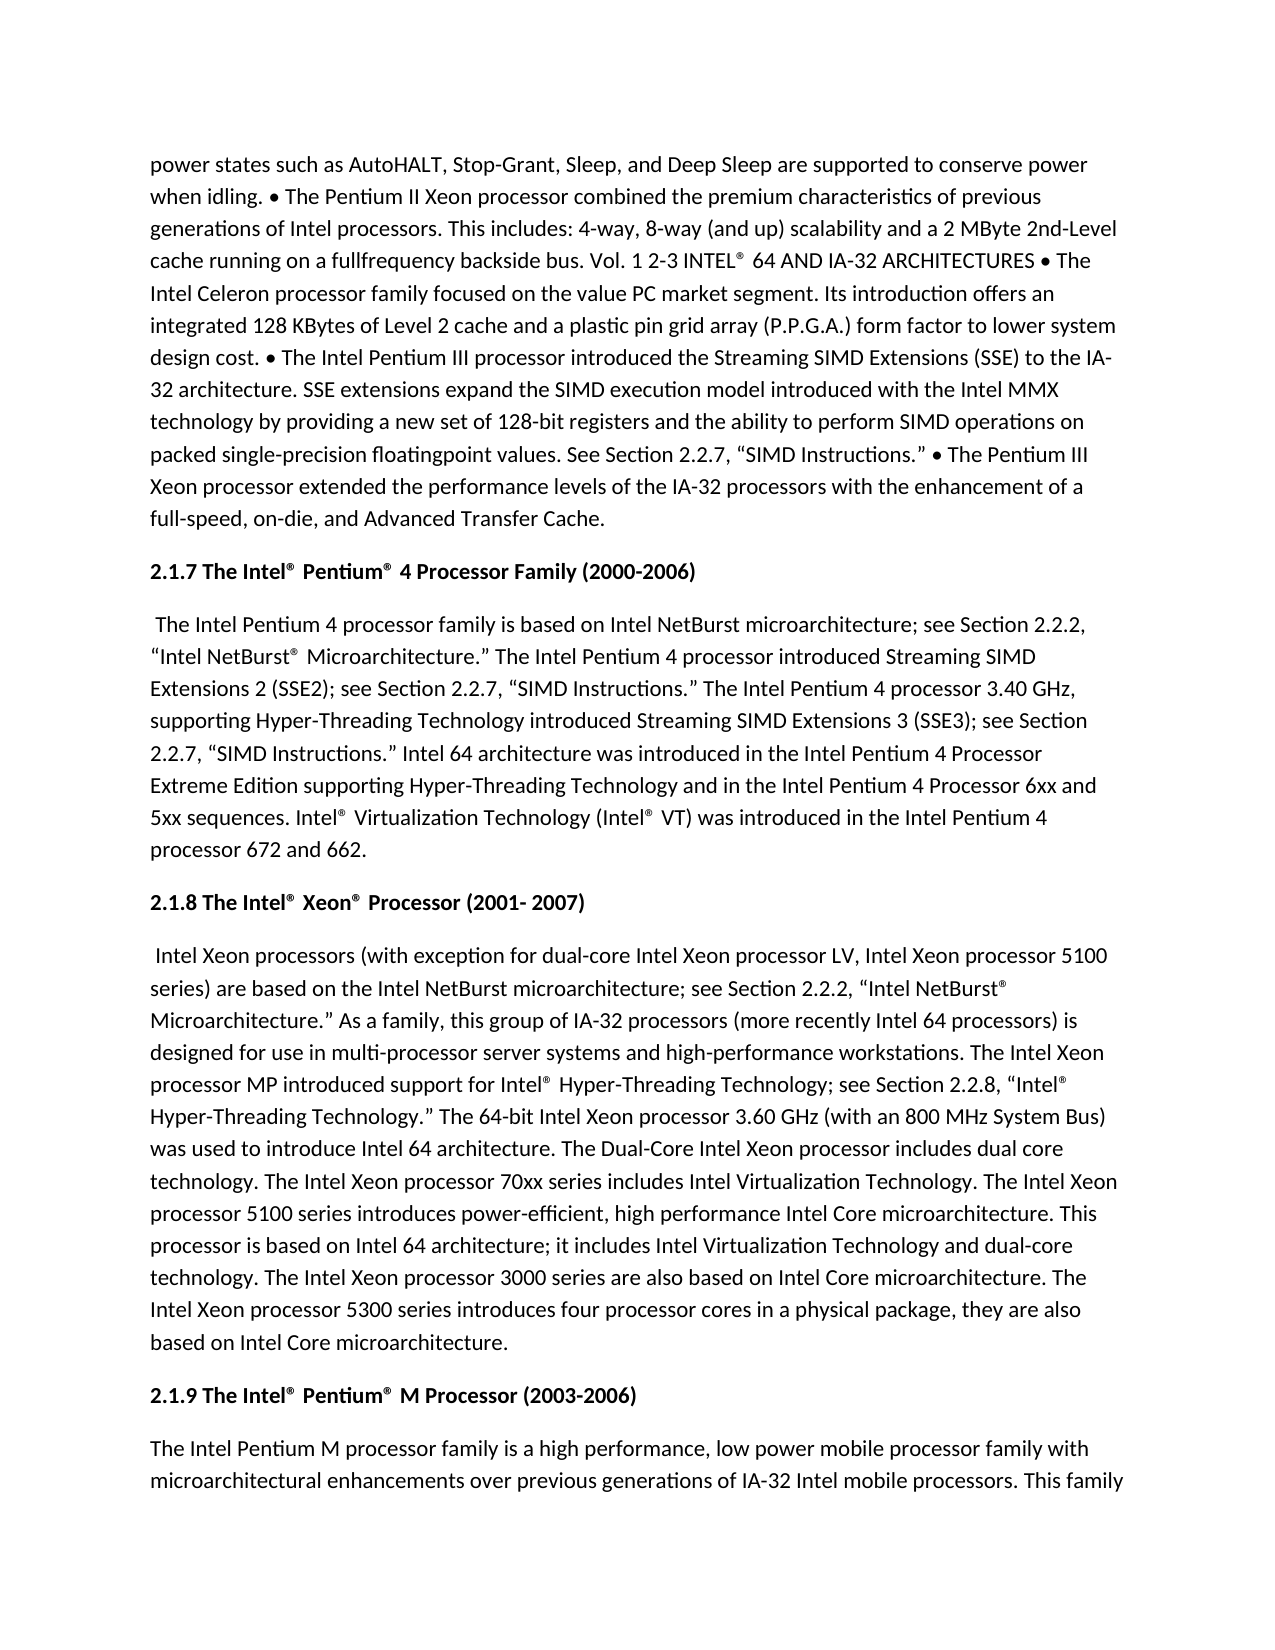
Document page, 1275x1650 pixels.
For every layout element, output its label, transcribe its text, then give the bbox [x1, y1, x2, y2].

text The Intel Pentium 4 processor family is based on Intel NetBurst microarchitecture; see Section 2.2.2, “Intel NetBurst® Microarchitecture.” The Intel Pentium 4 processor introduced Streaming SIMD Extensions 2 (SSE2); see Section 2.2.7, “SIMD Instructions.” The Intel Pentium 4 processor 3.40 GHz, supporting Hyper-Threading Technology introduced Streaming SIMD Extensions 3 (SSE3); see Section 2.2.7, “SIMD Instructions.” Intel 64 architecture was introduced in the Intel Pentium 4 Processor Extreme Edition supporting Hyper-Threading Technology and in the Intel Pentium 4 Processor 6xx and 5xx sequences. Intel® Virtualization Technology (Intel® VT) was introduced in the Intel Pentium 4 processor 672 and 662. [150, 610, 1125, 863]
text Intel Xeon processors (with exception for dual-core Intel Xeon processor LV, Intel Xeon processor 5100 series) are based on the Intel NetBurst microarchitecture; see Section 2.2.2, “Intel NetBurst® Microarchitecture.” As a family, this group of IA-32 processors (more recently Intel 64 processors) is designed for use in multi-processor server systems and high-performance workstations. The Intel Xeon processor MP introduced support for Intel® Hyper-Threading Technology; see Section 2.2.8, “Intel® Hyper-Threading Technology.” The 64-bit Intel Xeon processor 3.60 GHz (with an 800 MHz System Bus) was used to introduce Intel 64 architecture. The Dual-Core Intel Xeon processor includes dual core technology. The Intel Xeon processor 70xx series includes Intel Virtualization Technology. The Intel Xeon processor 5100 series introduces power-efficient, high performance Intel Core microarchitecture. This processor is based on Intel 64 architecture; it includes Intel Virtualization Technology and dual-core technology. The Intel Xeon processor 3000 series are also based on Intel Core microarchitecture. The Intel Xeon processor 5300 series introduces four processor cores in a physical package, they are also based on Intel Core microarchitecture. [150, 941, 1125, 1356]
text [150, 1434, 1125, 1494]
text 2.1.9 The Intel® Pentium® M Processor (2003-2006) [150, 1381, 1125, 1409]
text 2.1.8 The Intel® Xeon® Processor (2001- 2007) [150, 888, 1125, 916]
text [150, 150, 1125, 532]
text 2.1.7 The Intel® Pentium® 4 Processor Family (2000-2006) [150, 557, 1125, 585]
